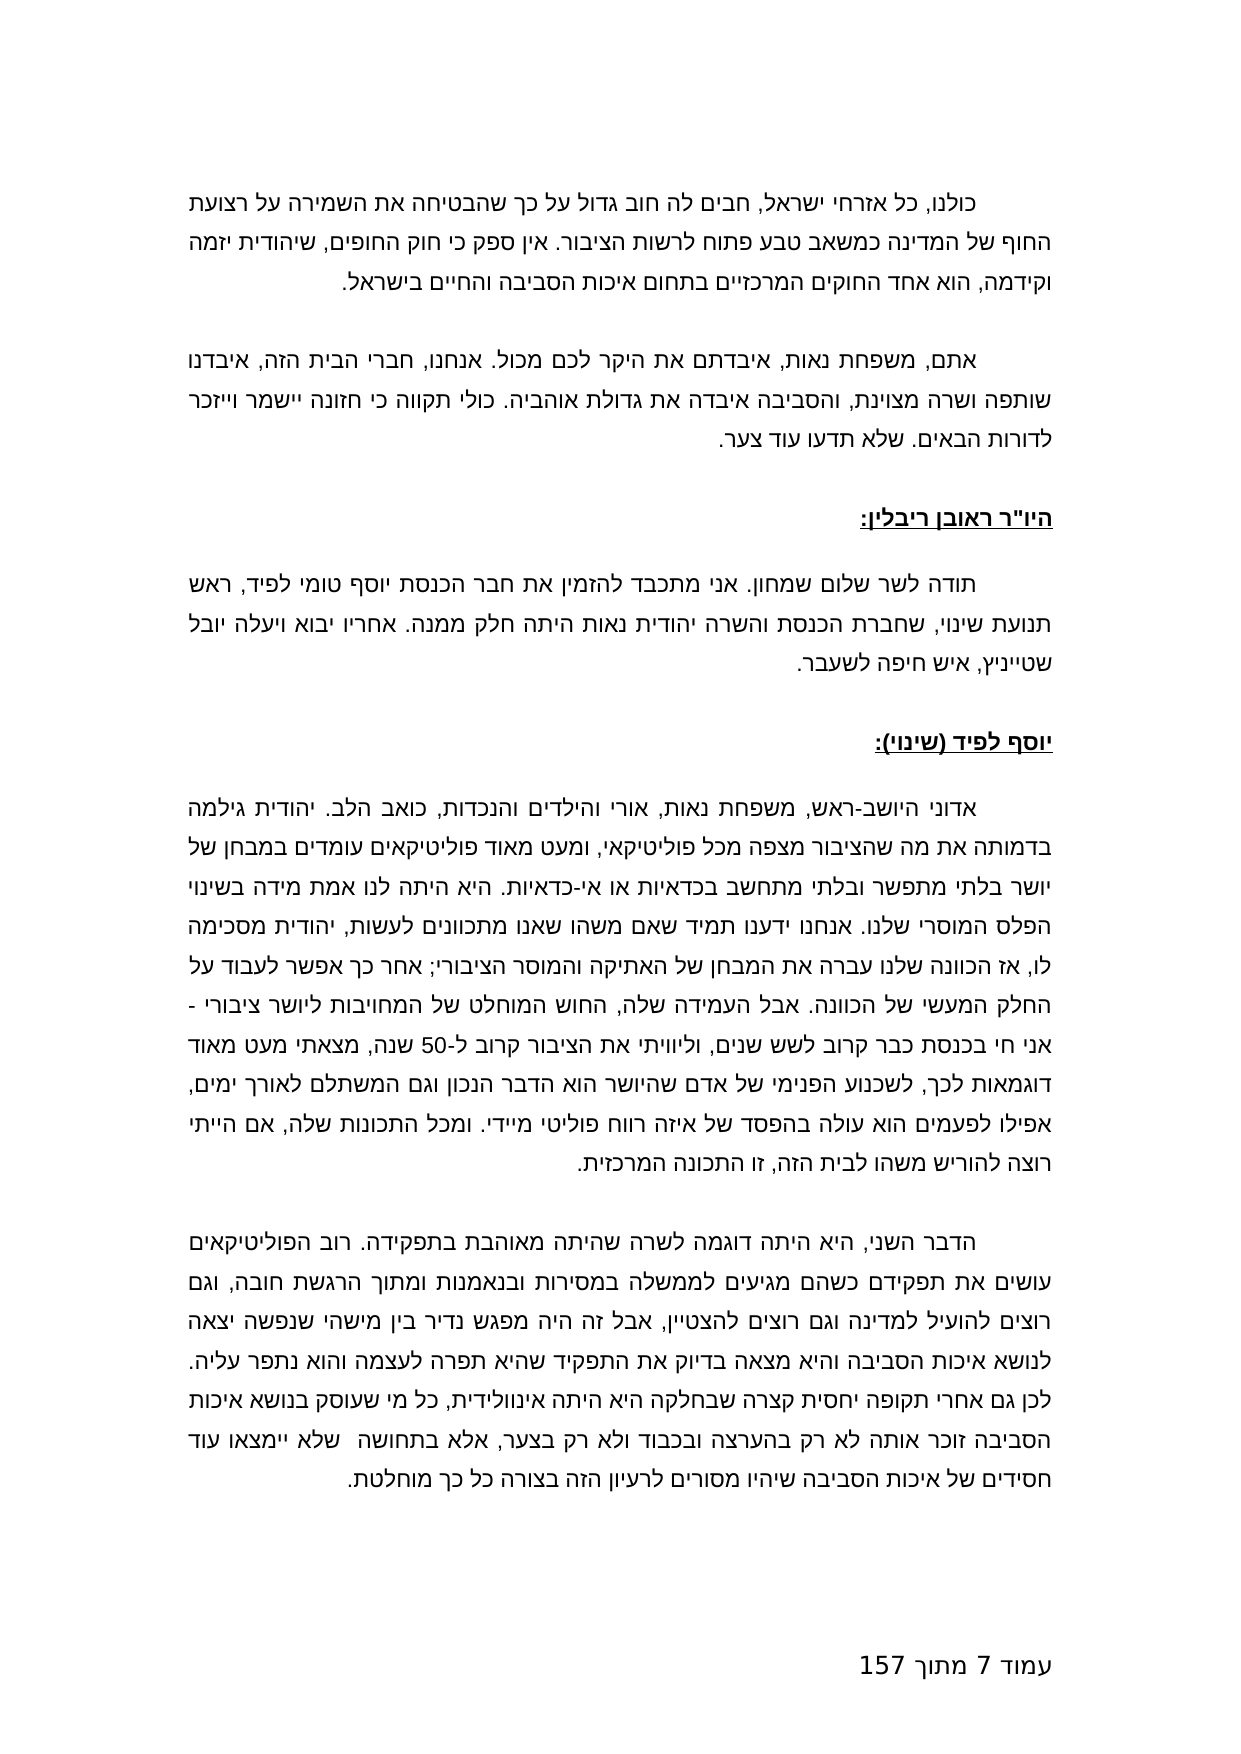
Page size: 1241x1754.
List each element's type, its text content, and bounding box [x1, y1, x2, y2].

text תודה לשר שלום שמחון. אני מתכבד להזמין את חבר הכנסת יוסף טומי לפיד, ראש תנועת שינוי, שחברת הכנסת והשרה יהודית נאות היתה חלק ממנה. אחריו יבוא ויעלה יובל שטייניץ, איש חיפה לשעבר. [187, 571, 1053, 676]
text היו"ר ראובן ריבלין: [187, 505, 1053, 532]
text אדוני היושב-ראש, משפחת נאות, אורי והילדים והנכדות, כואב הלב. יהודית גילמה בדמותה את מה שהציבור מצפה מכל פוליטיקאי, ומעט מאוד פוליטיקאים עומדים במבחן של יושר בלתי מתפשר ובלתי מתחשב בכדאיות או אי-כדאיות. היא היתה לנו אמת מידה בשינוי הפלס המוסרי שלנו. אנחנו ידענו תמיד שאם משהו שאנו מתכוונים לעשות, יהודית מסכימה לו, אז הכוונה שלנו עברה את המבחן של האתיקה והמוסר הציבורי; אחר כך אפשר לעבוד על החלק המעשי של הכוונה. אבל העמידה שלה, החוש המוחלט של המחויבות ליושר ציבורי - אני חי בכנסת כבר קרוב לשש שנים, וליוויתי את הציבור קרוב ל-50 שנה, מצאתי מעט מאוד דוגמאות לכך, לשכנוע הפנימי של אדם שהיושר הוא הדבר הנכון וגם המשתלם לאורך ימים, אפילו לפעמים הוא עולה בהפסד של איזה רווח פוליטי מיידי. ומכל התכונות שלה, אם הייתי רוצה להוריש משהו לבית הזה, זו התכונה המרכזית. [187, 795, 1053, 1177]
text הדבר השני, היא היתה דוגמה לשרה שהיתה מאוהבת בתפקידה. רוב הפוליטיקאים עושים את תפקידם כשהם מגיעים לממשלה במסירות ובנאמנות ומתוך הרגשת חובה, וגם רוצים להועיל למדינה וגם רוצים להצטיין, אבל זה היה מפגש נדיר בין מישהי שנפשה יצאה לנושא איכות הסביבה והיא מצאה בדיוק את התפקיד שהיא תפרה לעצמה והוא נתפר עליה. לכן גם אחרי תקופה יחסית קצרה שבחלקה היא היתה אינוולידית, כל מי שעוסק בנושא איכות הסביבה זוכר אותה לא רק בהערצה ובכבוד ולא רק בצער, אלא בתחושה שלא יימצאו עוד חסידים של איכות הסביבה שיהיו מסורים לרעיון הזה בצורה כל כך מוחלטת. [187, 1229, 1053, 1492]
text אתם, משפחת נאות, איבדתם את היקר לכם מכול. אנחנו, חברי הבית הזה, איבדנו שותפה ושרה מצוינת, והסביבה איבדה את גדולת אוהביה. כולי תקווה כי חזונה יישמר וייזכר לדורות הבאים. שלא תדעו עוד צער. [187, 347, 1053, 453]
text יוסף לפיד (שינוי): [187, 729, 1053, 755]
text כולנו, כל אזרחי ישראל, חבים לה חוב גדול על כך שהבטיחה את השמירה על רצועת החוף של המדינה כמשאב טבע פתוח לרשות הציבור. אין ספק כי חוק החופים, שיהודית יזמה וקידמה, הוא אחד החוקים המרכזיים בתחום איכות הסביבה והחיים בישראל. [187, 189, 1053, 295]
